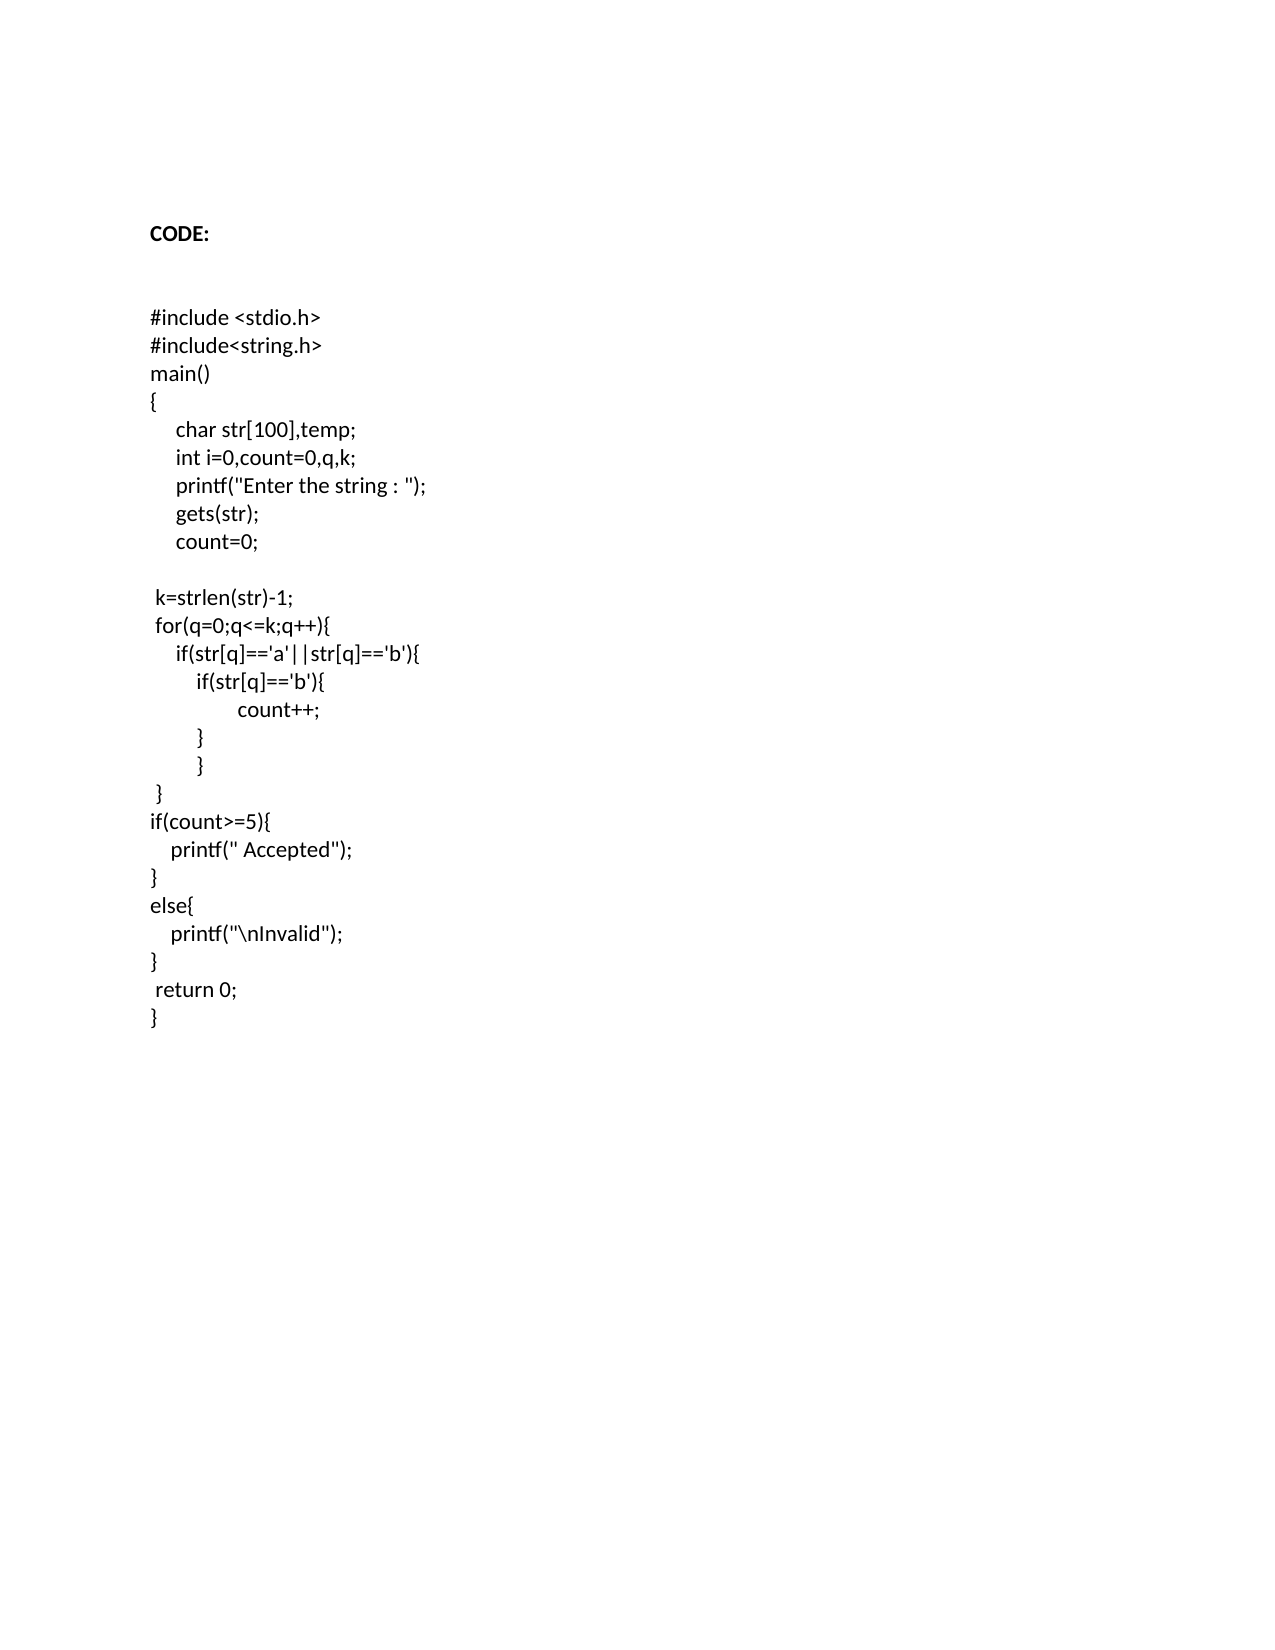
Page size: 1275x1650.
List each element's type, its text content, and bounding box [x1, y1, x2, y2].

text #include<string.h> [150, 331, 1125, 359]
text { [150, 387, 1125, 415]
text else{ [150, 891, 1125, 919]
text if(str[q]=='b'){ [150, 667, 1125, 695]
text count=0; [150, 527, 1125, 555]
text return 0; [150, 975, 1125, 1003]
text gets(str); [150, 499, 1125, 527]
text } [150, 779, 1125, 807]
text if(count>=5){ [150, 807, 1125, 835]
text char str[100],temp; [150, 415, 1125, 443]
text if(str[q]=='a'||str[q]=='b'){ [150, 639, 1125, 667]
text int i=0,count=0,q,k; [150, 443, 1125, 471]
text #include <stdio.h> [150, 303, 1125, 331]
text k=strlen(str)-1; [150, 583, 1125, 611]
text } [150, 751, 1125, 779]
text main() [150, 359, 1125, 387]
text printf("Enter the string : "); [150, 471, 1125, 499]
text } [150, 947, 1125, 975]
text } [150, 863, 1125, 891]
text } [150, 723, 1125, 751]
text } [150, 1003, 1125, 1031]
text printf(" Accepted"); [150, 835, 1125, 863]
text CODE: [150, 219, 1125, 247]
text printf("\nInvalid"); [150, 919, 1125, 947]
text count++; [150, 695, 1125, 723]
text for(q=0;q<=k;q++){ [150, 611, 1125, 639]
